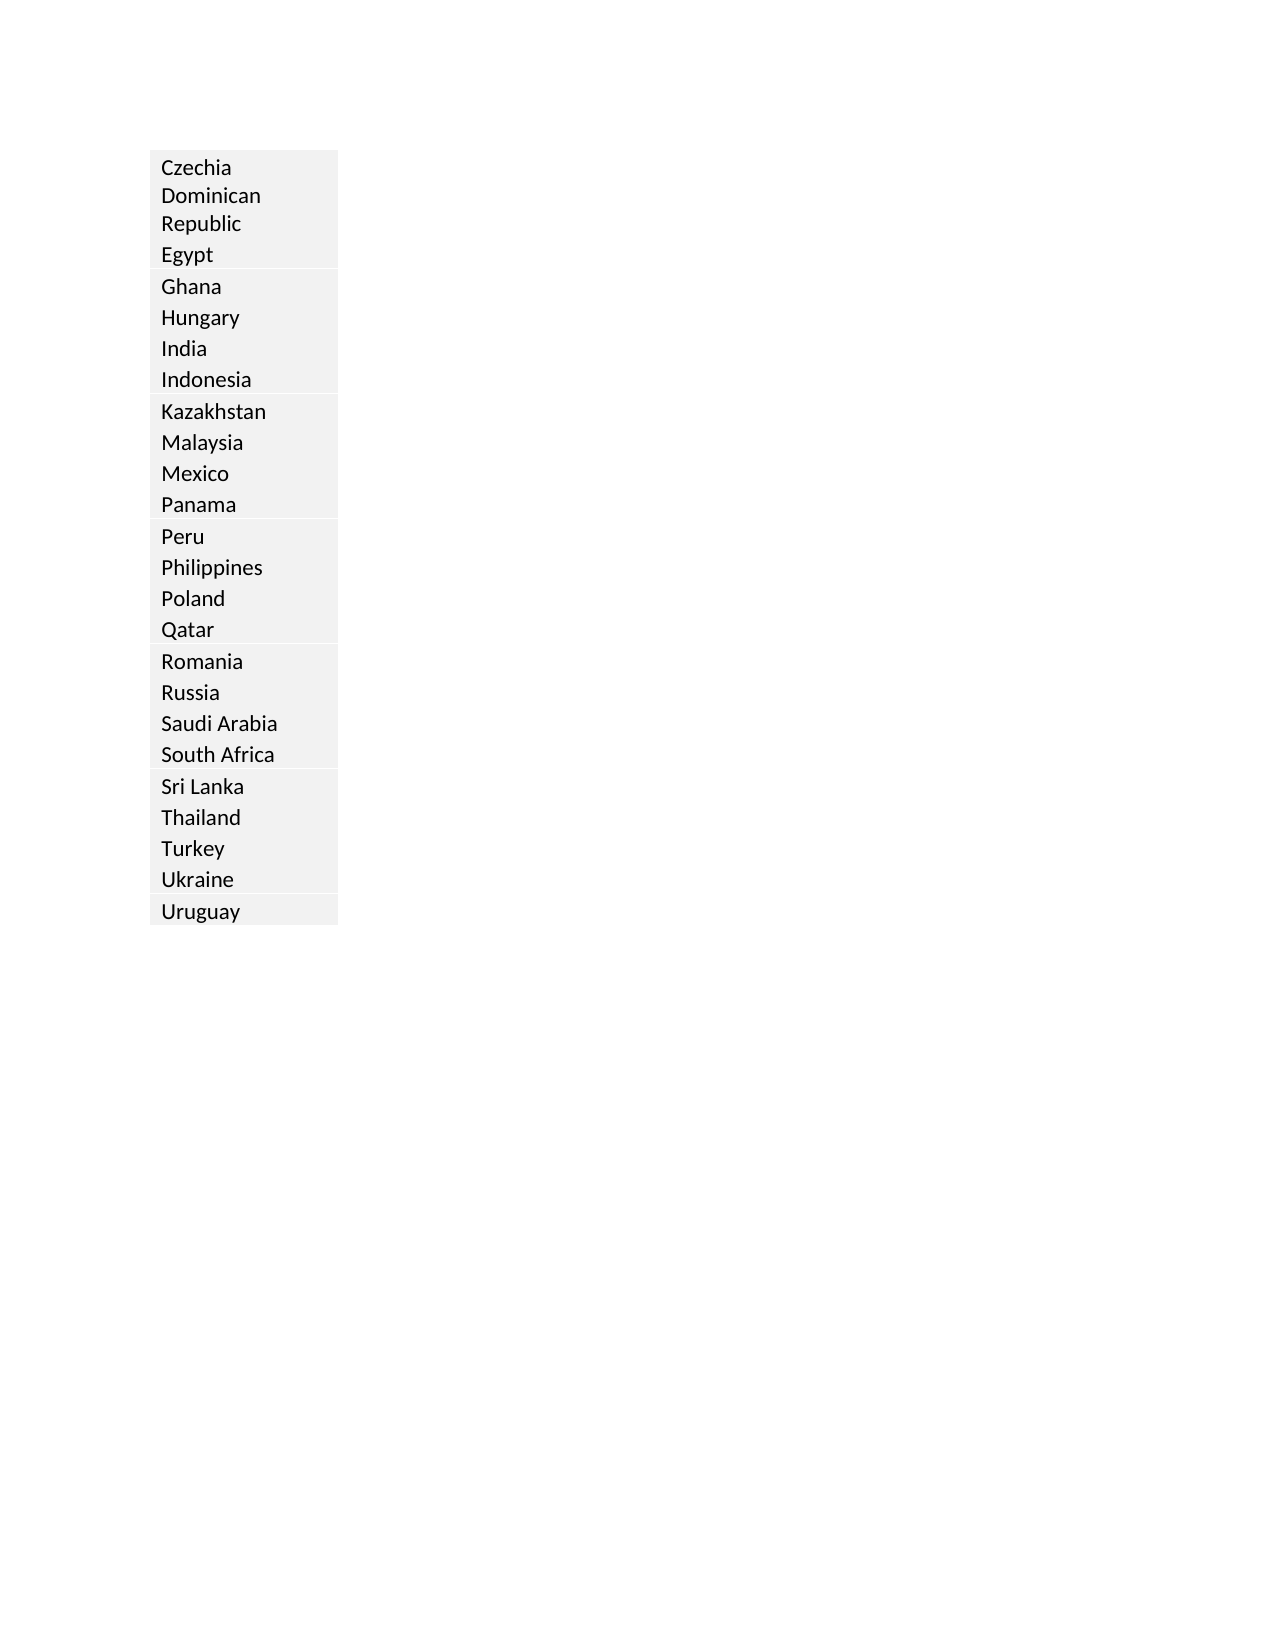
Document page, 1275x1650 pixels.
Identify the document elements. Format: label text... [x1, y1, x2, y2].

table_cell Sri Lanka [150, 769, 338, 800]
table_cell Mexico [150, 456, 338, 487]
table_cell South Africa [150, 737, 338, 768]
table_cell Turkey [150, 831, 338, 862]
table_cell Thailand [150, 800, 338, 831]
table_cell Kazakhstan [150, 394, 338, 425]
table_cell Hungary [150, 300, 338, 331]
table_cell Panama [150, 487, 338, 518]
table_cell Peru [150, 519, 338, 550]
table_cell Egypt [150, 237, 338, 268]
table_cell Romania [150, 644, 338, 675]
table_cell Russia [150, 675, 338, 706]
table_cell Malaysia [150, 425, 338, 456]
table_cell Saudi Arabia [150, 706, 338, 737]
table_cell Philippines [150, 550, 338, 581]
table_cell India [150, 331, 338, 362]
table_cell Ghana [150, 269, 338, 300]
table_cell Czechia [150, 150, 338, 181]
table_cell Indonesia [150, 362, 338, 393]
table_cell Qatar [150, 612, 338, 643]
table_cell Dominican Republic [150, 181, 338, 237]
table_cell Poland [150, 581, 338, 612]
table_cell Uruguay [150, 894, 338, 925]
table_cell Ukraine [150, 862, 338, 893]
